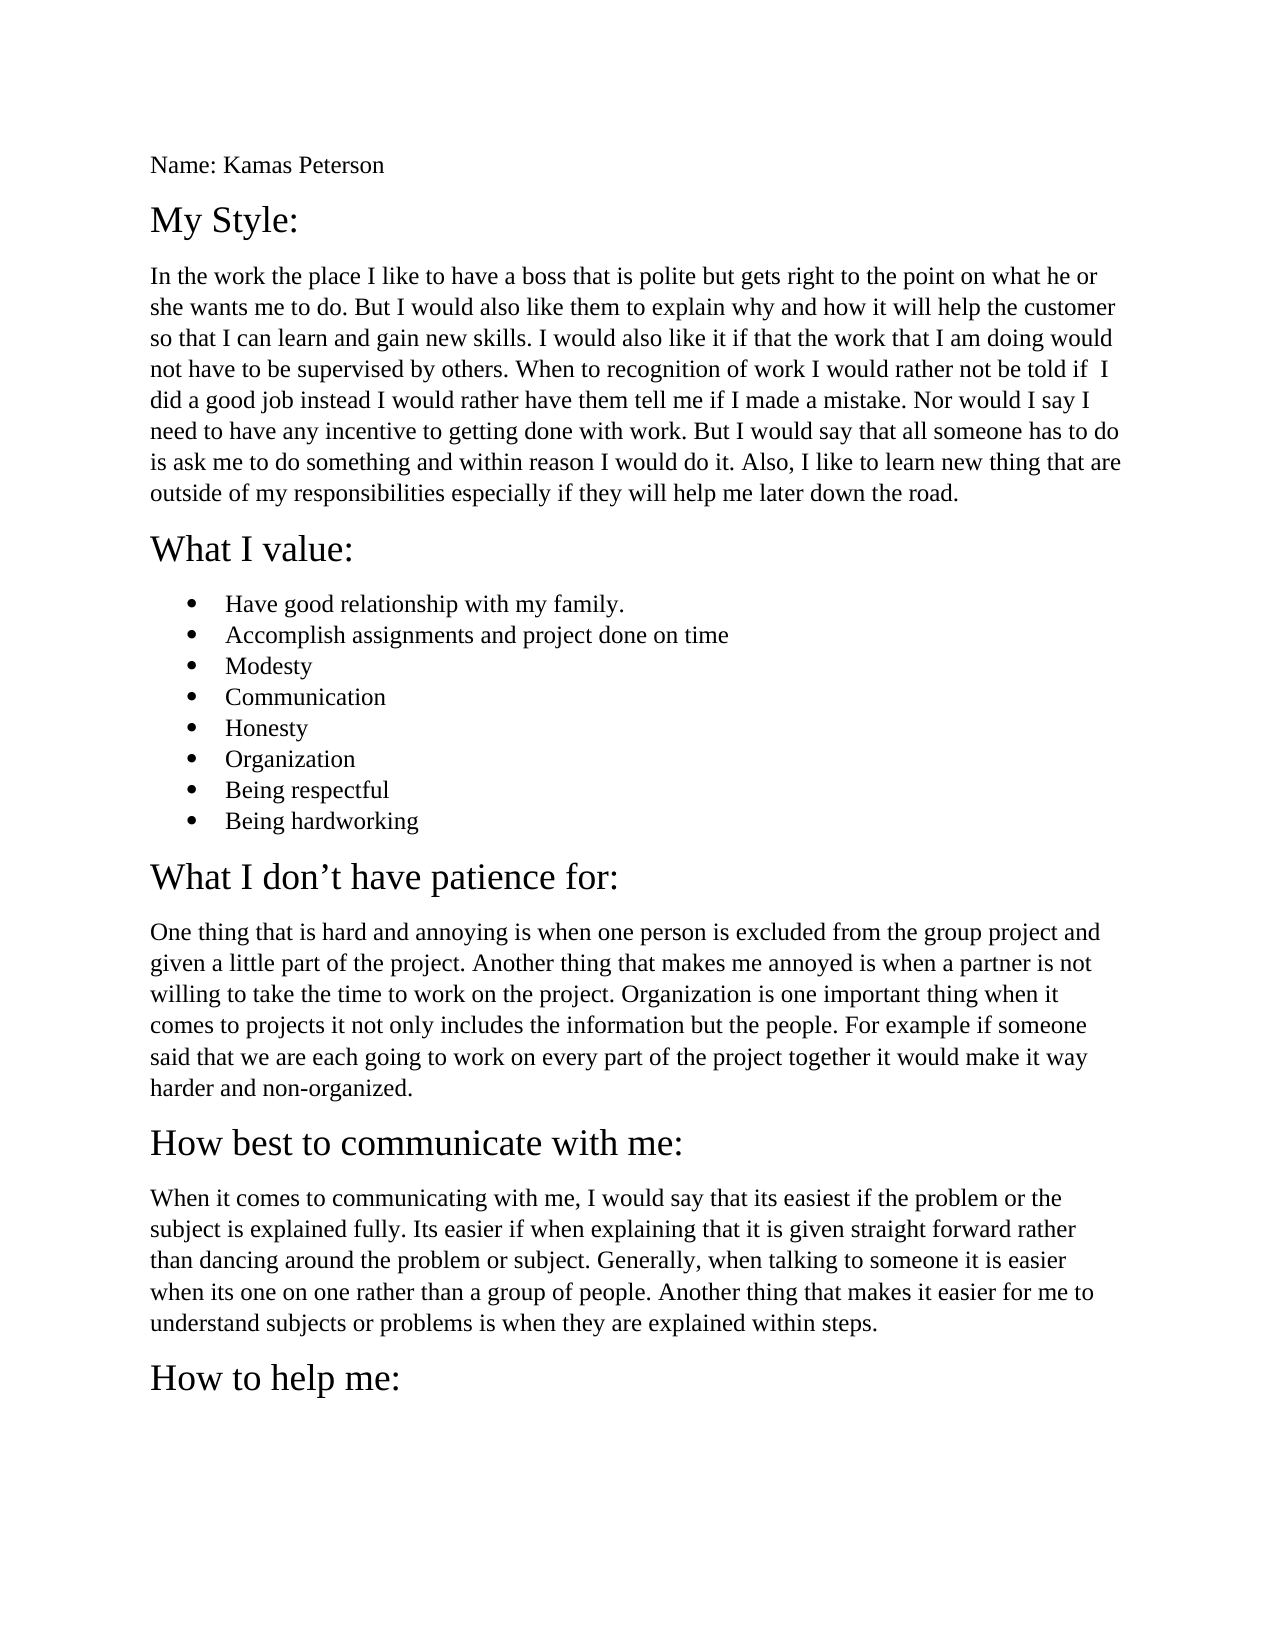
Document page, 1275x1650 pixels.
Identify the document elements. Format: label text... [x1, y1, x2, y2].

list Honesty [187, 713, 1125, 742]
text Name: Kamas Peterson [150, 150, 1125, 179]
list Have good relationship with my family. [187, 589, 1125, 618]
text What I don’t have patience for: [150, 854, 1125, 897]
text In the work the place I like to have a boss that is polite but gets right to the point on what he or she wants me to do. But I would also like them to explain why and how it will help the customer so that I can learn and gain new skills. I would also like it if that the work that I am doing would not have to be supervised by others. When to recognition of work I would rather not be told if I did a good job instead I would rather have them tell me if I made a mistake. Nor would I say I need to have any incentive to getting done with work. But I would say that all someone has to do is ask me to do something and within reason I would do it. Also, I like to learn new thing that are outside of my responsibilities especially if they will help me later down the road. [150, 261, 1125, 507]
text How best to communicate with me: [150, 1120, 1125, 1163]
list Being respectful [187, 775, 1125, 804]
list Modesty [187, 651, 1125, 680]
list Being hardworking [187, 806, 1125, 835]
text When it comes to communicating with me, I would say that its easiest if the problem or the subject is explained fully. Its easier if when explaining that it is given straight forward rather than dancing around the problem or subject. Generally, when talking to someone it is easier when its one on one rather than a group of people. Another thing that makes it easier for me to understand subjects or problems is when they are explained within steps. [150, 1183, 1125, 1336]
text My Style: [150, 198, 1125, 241]
list Organization [187, 744, 1125, 773]
list Accomplish assignments and project done on time [187, 620, 1125, 649]
text One thing that is hard and annoying is when one person is excluded from the group project and given a little part of the project. Another thing that makes me annoyed is when a partner is not willing to take the time to work on the project. Organization is one important thing when it comes to projects it not only includes the information but the people. For example if someone said that we are each going to work on every part of the project together it would make it way harder and non-organized. [150, 917, 1125, 1101]
text How to help me: [150, 1355, 1125, 1398]
list Communication [187, 682, 1125, 711]
text What I value: [150, 526, 1125, 569]
